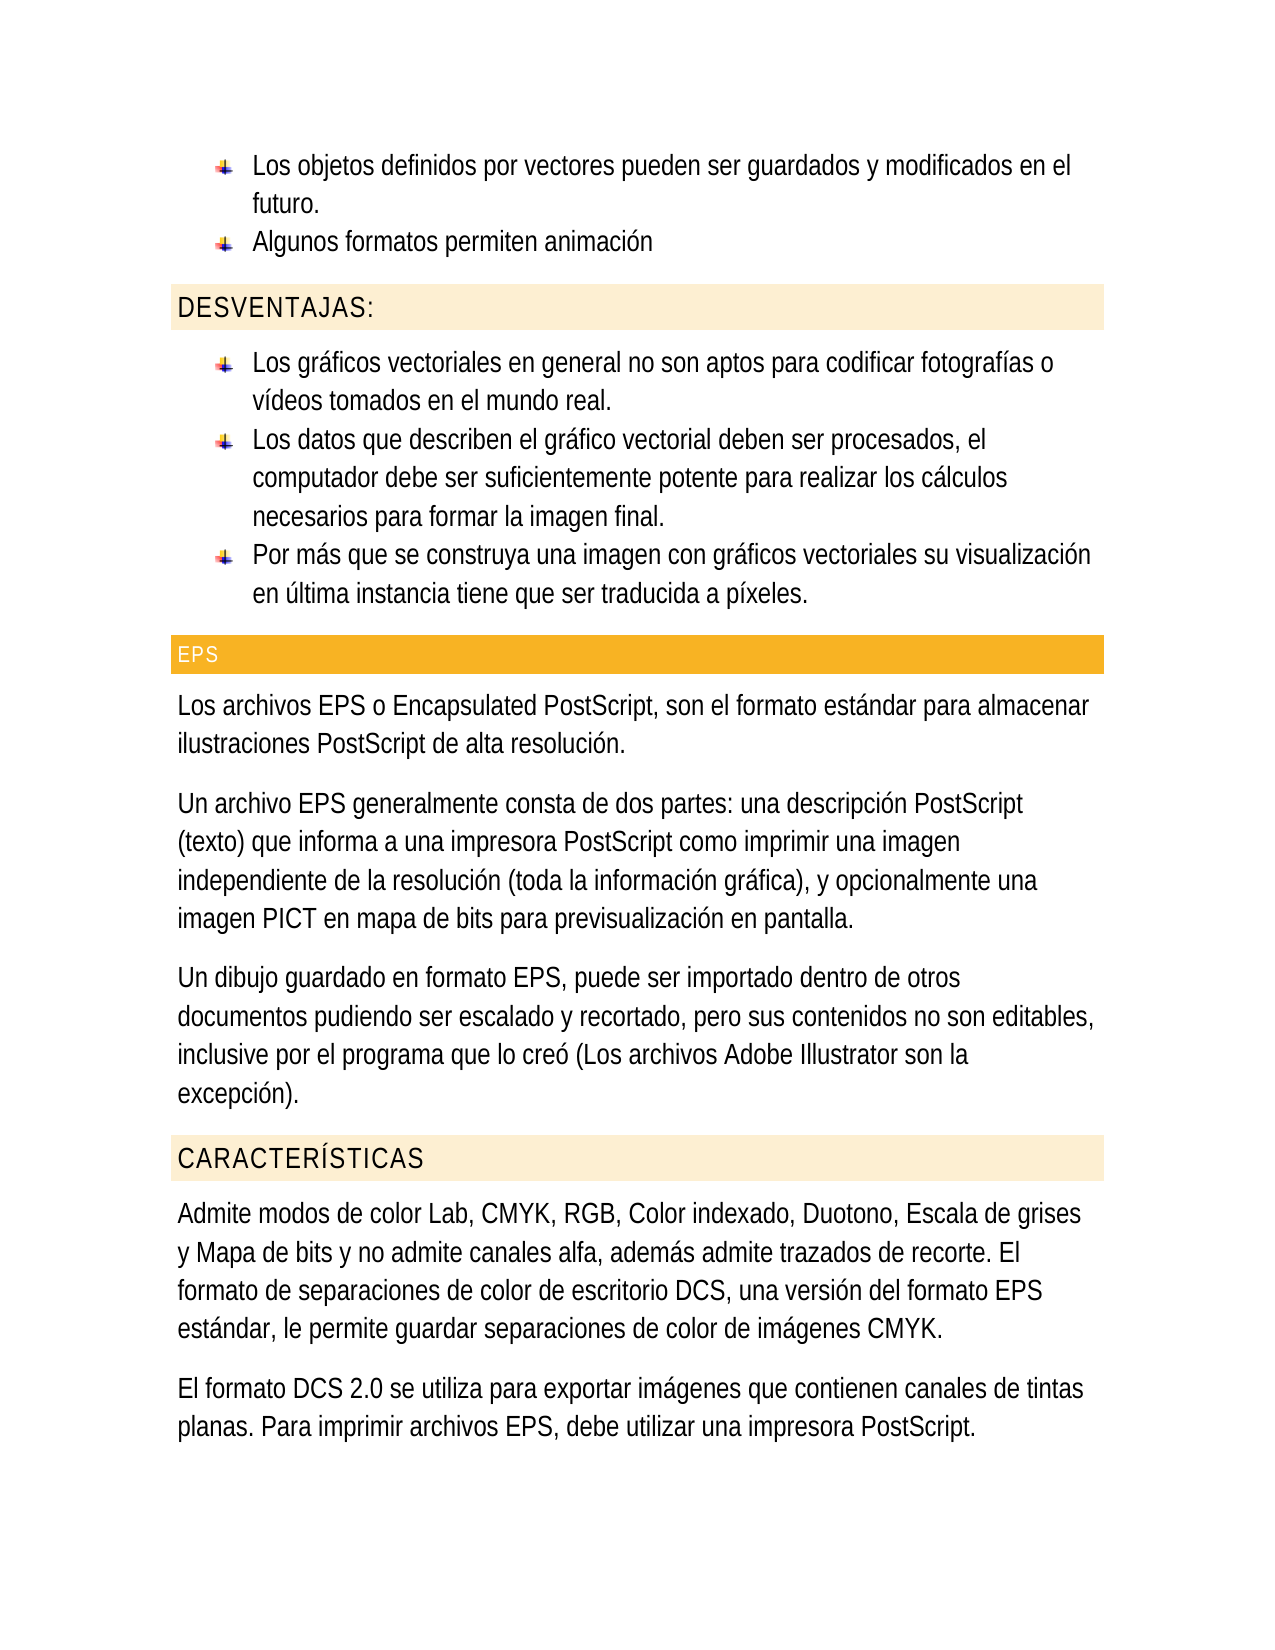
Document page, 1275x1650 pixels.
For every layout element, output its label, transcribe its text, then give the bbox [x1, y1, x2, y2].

subtitle EPS [177, 641, 1098, 668]
picture [215, 432, 233, 450]
list Los objetos definidos por vectores pueden ser guardados y modificados en el futuro. [215, 148, 1098, 219]
subtitle Características [177, 1141, 1098, 1175]
text Los archivos EPS o Encapsulated PostScript, son el formato estándar para almacenar ilustraciones PostScript de alta resolución. [177, 688, 1098, 760]
list Por más que se construya una imagen con gráficos vectoriales su visualización en última instancia tiene que ser traducida a píxeles. [215, 537, 1098, 609]
list Algunos formatos permiten animación [215, 224, 1098, 258]
text El formato DCS 2.0 se utiliza para exportar imágenes que contienen canales de tintas planas. Para imprimir archivos EPS, debe utilizar una impresora PostScript. [177, 1371, 1098, 1443]
text Un dibujo guardado en formato EPS, puede ser importado dentro de otros documentos pudiendo ser escalado y recortado, pero sus contenidos no son editables, inclusive por el programa que lo creó (Los archivos Adobe Illustrator son la excepción). [177, 960, 1098, 1109]
list Los gráficos vectoriales en general no son aptos para codificar fotografías o vídeos tomados en el mundo real. [215, 345, 1098, 417]
list Los datos que describen el gráfico vectorial deben ser procesados, el computador debe ser suficientemente potente para realizar los cálculos necesarios para formar la imagen final. [215, 422, 1098, 532]
text Admite modos de color Lab, CMYK, RGB, Color indexado, Duotono, Escala de grises y Mapa de bits y no admite canales alfa, además admite trazados de recorte. El formato de separaciones de color de escritorio DCS, una versión del formato EPS estándar, le permite guardar separaciones de color de imágenes CMYK. [177, 1196, 1098, 1345]
text Un archivo EPS generalmente consta de dos partes: una descripción PostScript (texto) que informa a una impresora PostScript como imprimir una imagen independiente de la resolución (toda la información gráfica), y opcionalmente una imagen PICT en mapa de bits para previsualización en pantalla. [177, 786, 1098, 934]
picture [215, 355, 233, 373]
picture [215, 158, 233, 175]
subtitle Desventajas: [177, 290, 1098, 323]
picture [215, 235, 233, 252]
picture [215, 548, 233, 565]
